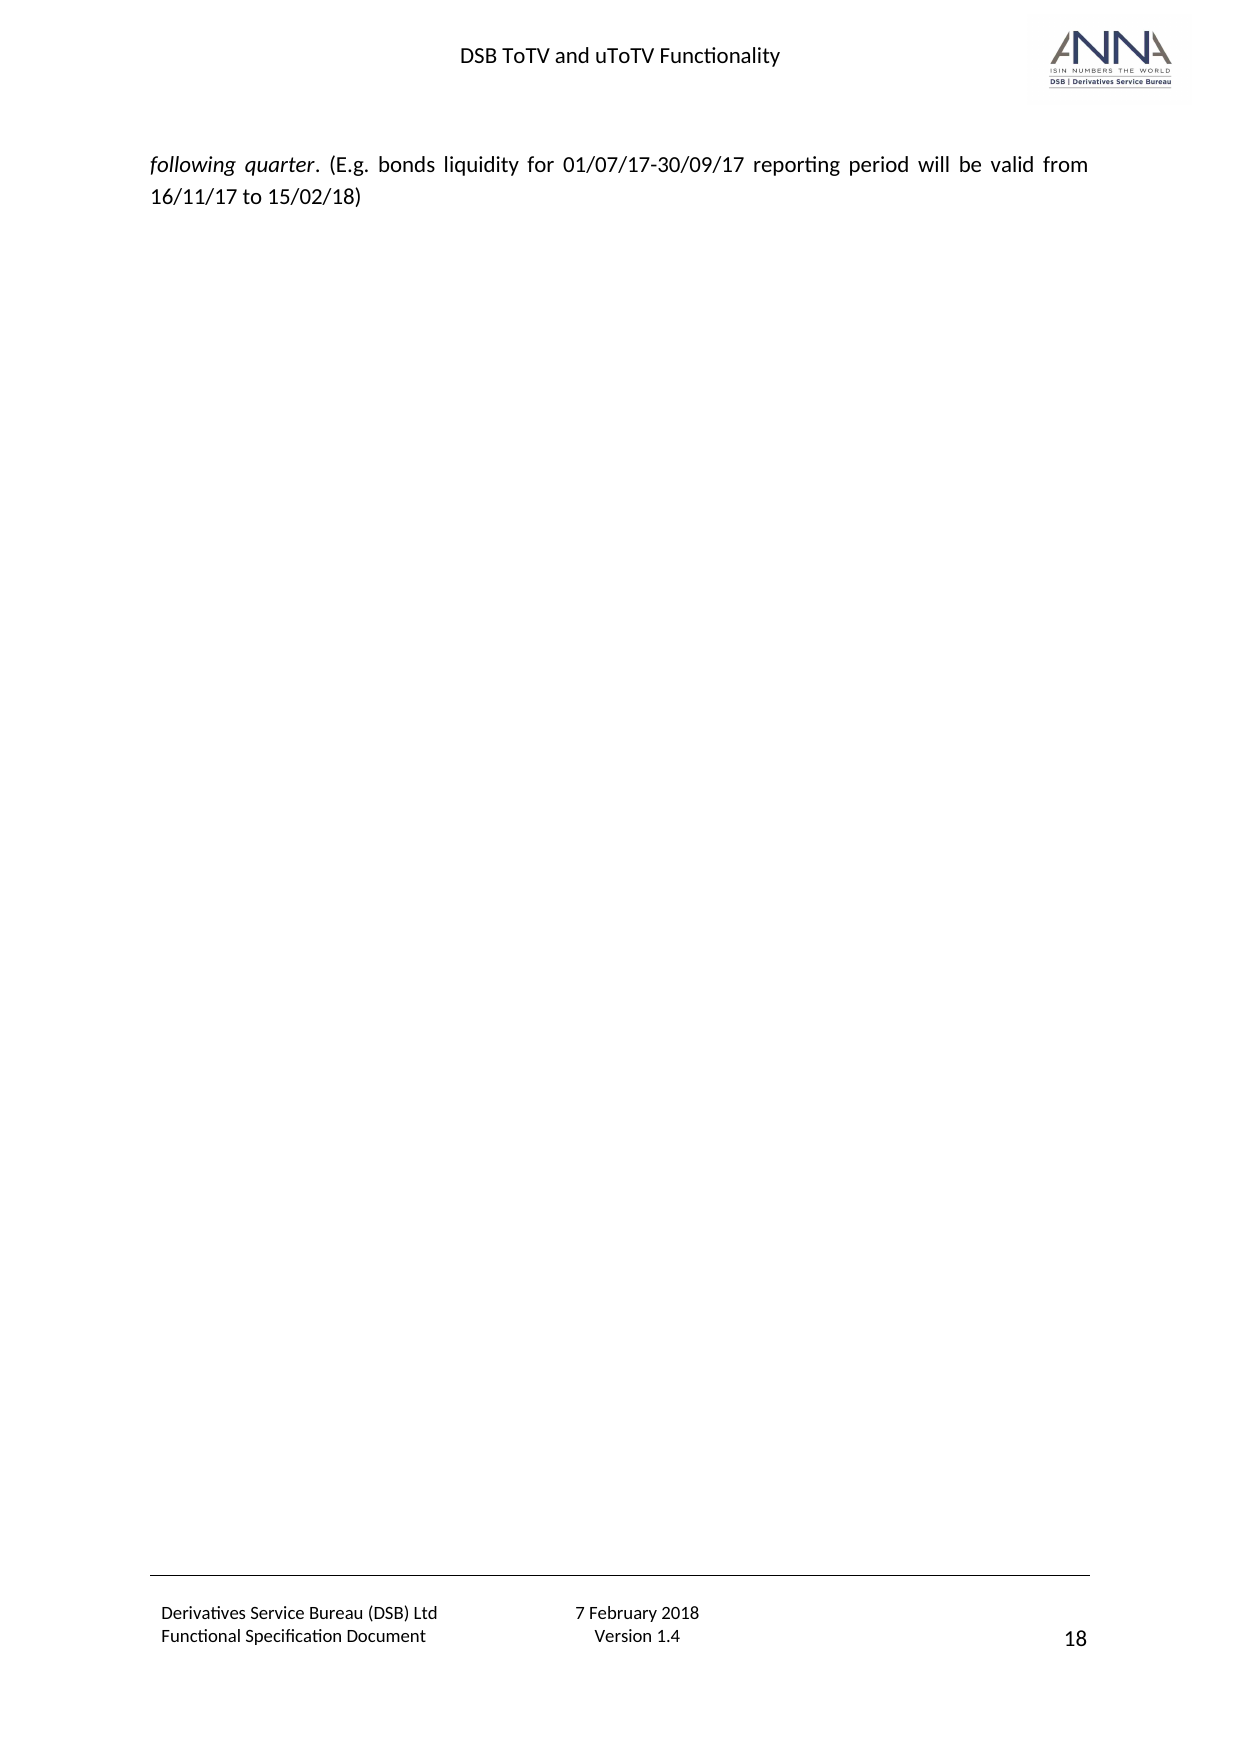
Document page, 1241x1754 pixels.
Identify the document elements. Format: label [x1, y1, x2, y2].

picture [1027, 14, 1193, 105]
text [150, 150, 1090, 210]
